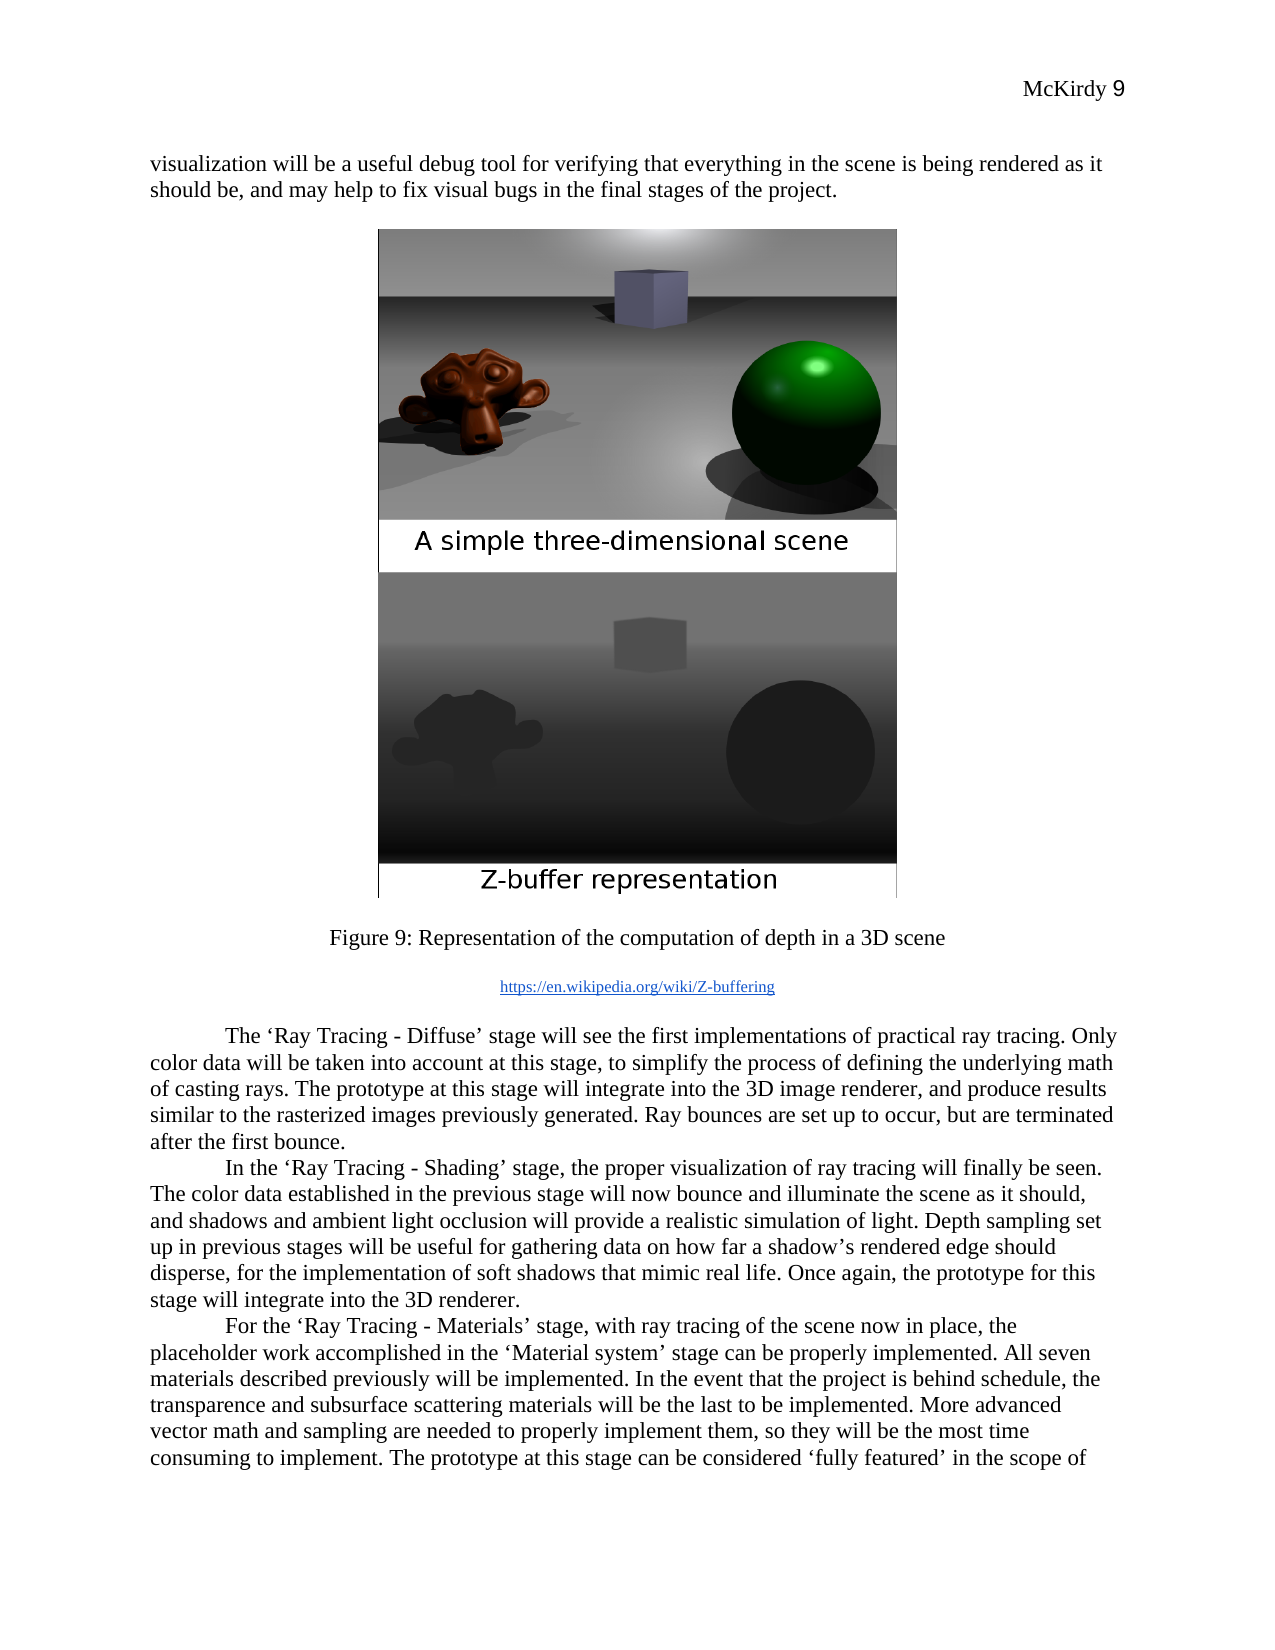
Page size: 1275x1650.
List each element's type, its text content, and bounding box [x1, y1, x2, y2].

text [150, 150, 1125, 203]
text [150, 1312, 1125, 1470]
text The ‘Ray Tracing - Diffuse’ stage will see the first implementations of practical ray tracing. Only color data will be taken into account at this stage, to simplify the process of defining the underlying math of casting rays. The prototype at this stage will integrate into the 3D image renderer, and produce results similar to the rasterized images previously generated. Ray bounces are set up to occur, but are terminated after the first bounce. [150, 1022, 1125, 1154]
picture [378, 229, 897, 898]
text https://en.wikipedia.org/wiki/Z-buffering [150, 977, 1125, 996]
text In the ‘Ray Tracing - Shading’ stage, the proper visualization of ray tracing will finally be seen. The color data established in the previous stage will now bounce and illuminate the scene as it should, and shadows and ambient light occlusion will provide a realistic simulation of light. Depth sampling set up in previous stages will be useful for gathering data on how far a shadow’s rendered edge should disperse, for the implementation of soft shadows that mimic real life. Once again, the prototype for this stage will integrate into the 3D renderer. [150, 1154, 1125, 1312]
text Figure 9: Representation of the computation of depth in a 3D scene [150, 924, 1125, 950]
